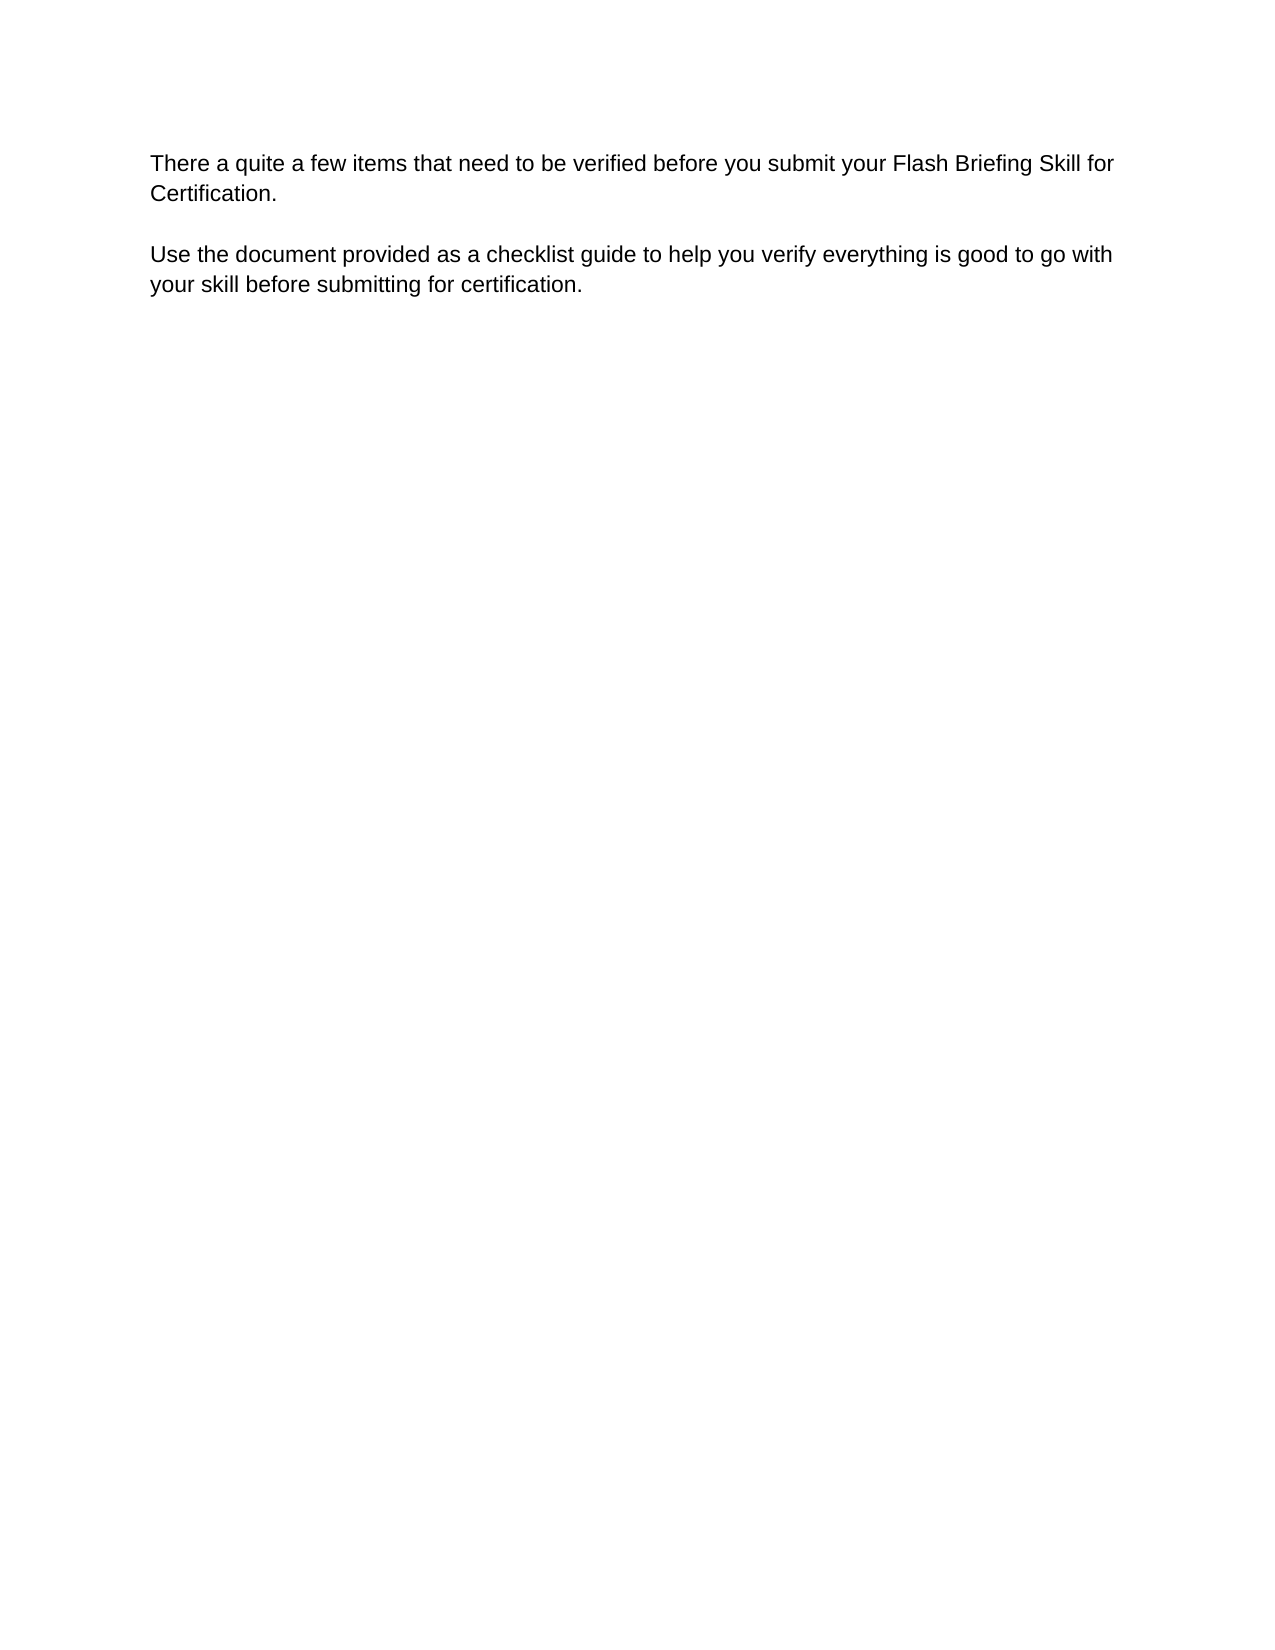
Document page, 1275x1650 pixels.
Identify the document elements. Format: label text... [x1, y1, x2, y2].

text Use the document provided as a checklist guide to help you verify everything is good to go with your skill before submitting for certification. [150, 241, 1125, 297]
text There a quite a few items that need to be verified before you submit your Flash Briefing Skill for Certification. [150, 150, 1125, 207]
